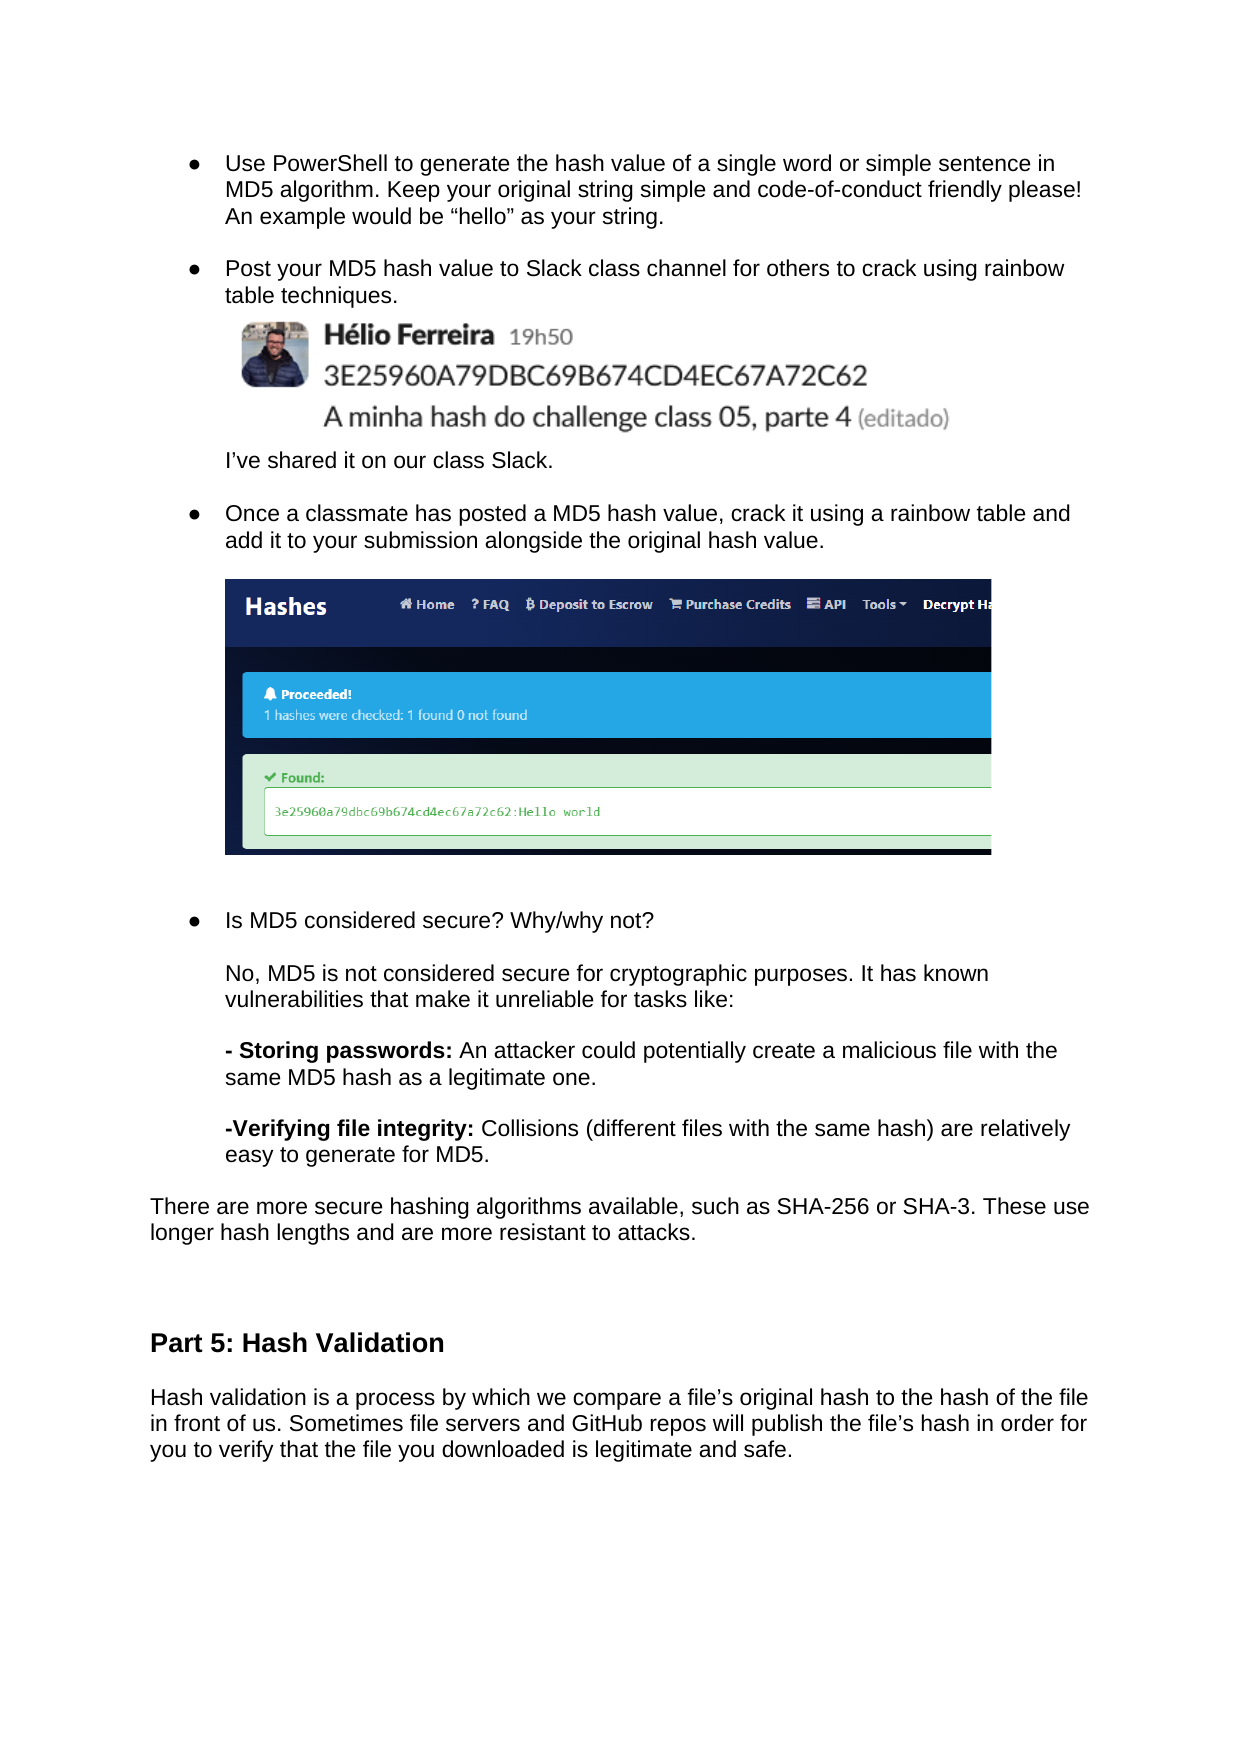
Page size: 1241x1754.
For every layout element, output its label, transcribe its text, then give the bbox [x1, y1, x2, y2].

list Is MD5 considered secure? Why/why not? No, MD5 is not considered secure for cryptographic purposes. It has known vulnerabilities that make it unreliable for tasks like: [187, 907, 1090, 1012]
text - Storing passwords: An attacker could potentially create a malicious file with the same MD5 hash as a legitimate one. [225, 1037, 1090, 1090]
list Use PowerShell to generate the hash value of a single word or simple sentence in MD5 algorithm. Keep your original string simple and code-of-conduct friendly please! An example would be “hello” as your string. [187, 150, 1090, 255]
picture [225, 308, 1090, 448]
subtitle Part 5: Hash Validation [150, 1327, 1090, 1359]
text -Verifying file integrity: Collisions (different files with the same hash) are relatively easy to generate for MD5. [225, 1115, 1090, 1168]
picture [225, 579, 992, 855]
text Hash validation is a process by which we compare a file’s original hash to the hash of the file in front of us. Sometimes file servers and GitHub repos will publish the file’s hash in order for you to verify that the file you downloaded is legitimate and safe. [150, 1384, 1090, 1463]
text There are more secure hashing algorithms available, such as SHA-256 or SHA-3. These use longer hash lengths and are more resistant to attacks. [150, 1193, 1090, 1298]
